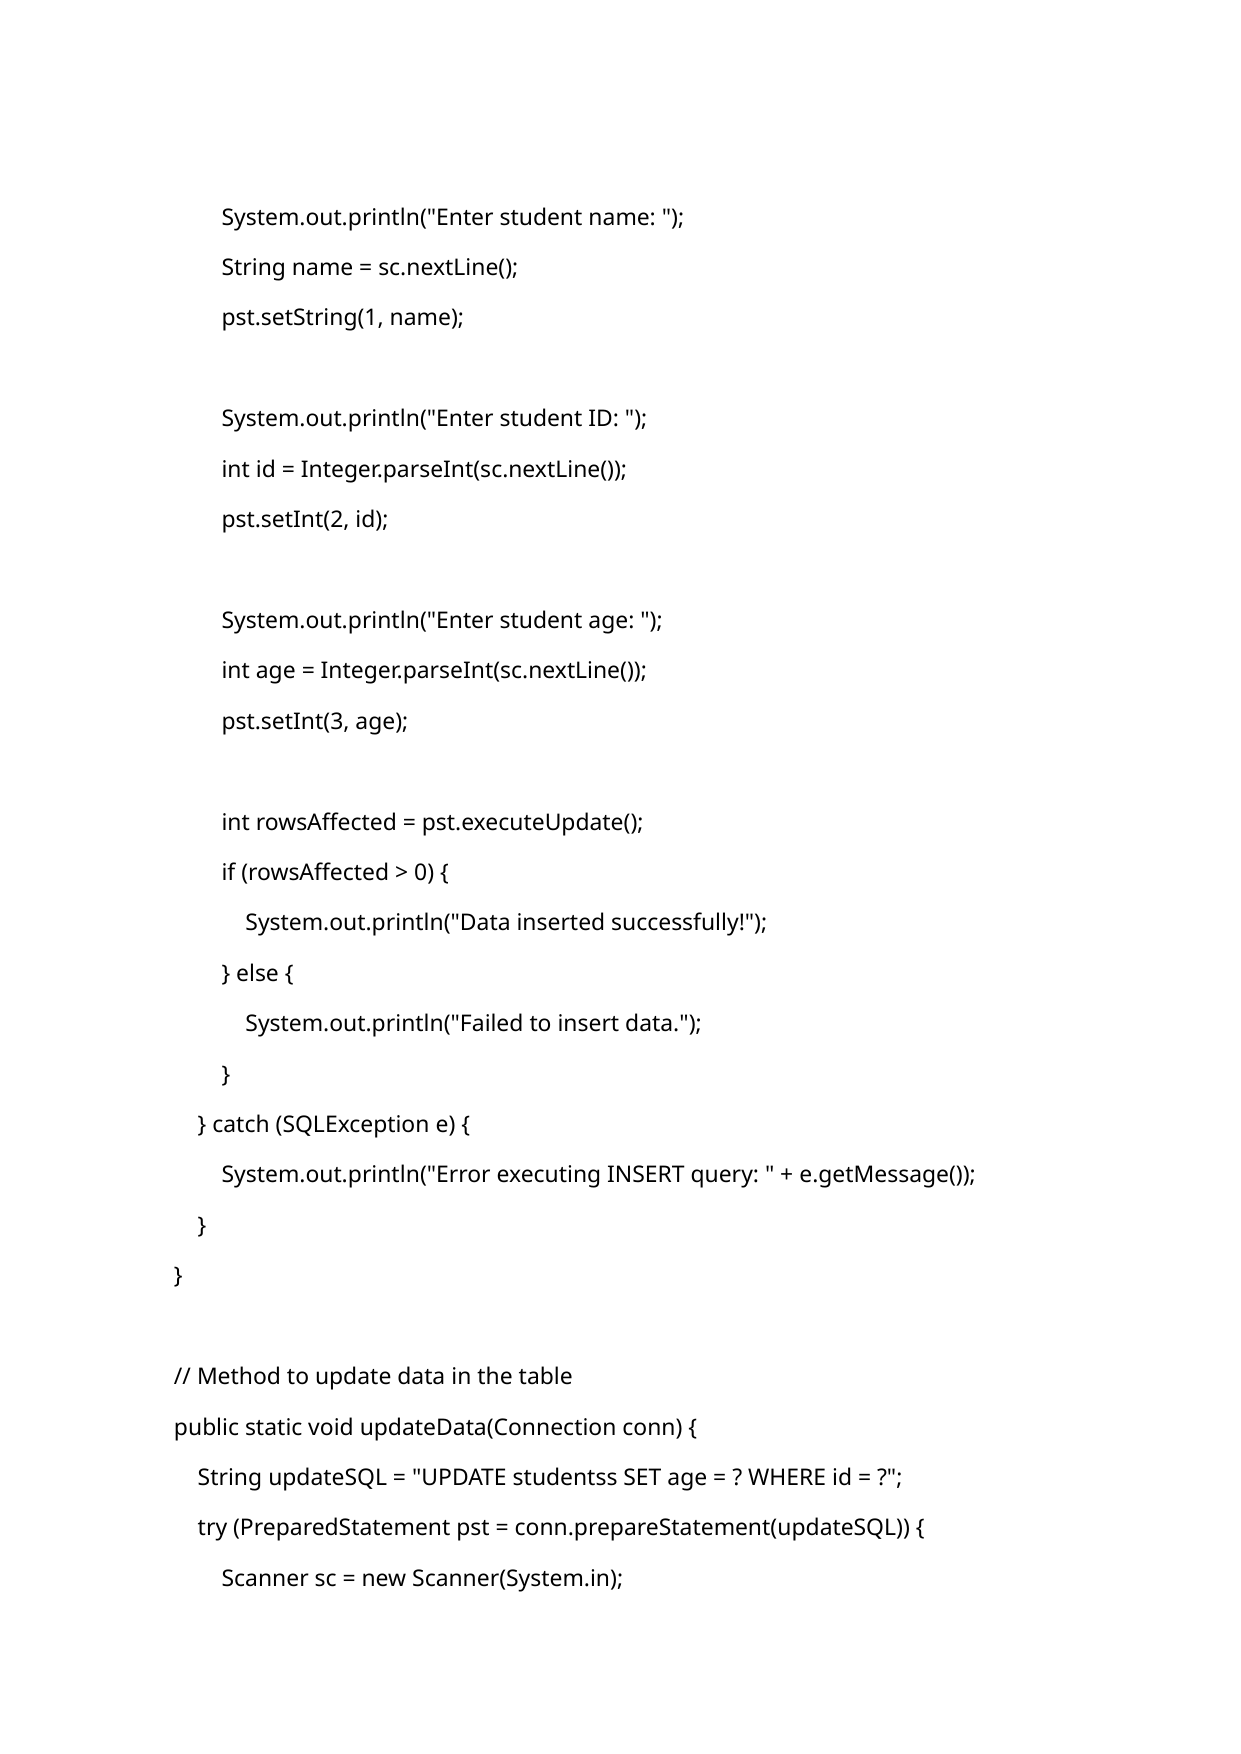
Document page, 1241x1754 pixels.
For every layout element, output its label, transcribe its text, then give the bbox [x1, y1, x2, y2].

text // Method to update data in the table [150, 1360, 1090, 1391]
text } [150, 1209, 1090, 1240]
text pst.setInt(3, age); [150, 704, 1090, 736]
text System.out.println("Enter student ID: "); [150, 402, 1090, 433]
text } [150, 1057, 1090, 1089]
text } else { [150, 957, 1090, 988]
text System.out.println("Enter student name: "); [150, 200, 1090, 232]
text String name = sc.nextLine(); [150, 251, 1090, 282]
text public static void updateData(Connection conn) { [150, 1410, 1090, 1442]
text } catch (SQLException e) { [150, 1108, 1090, 1139]
text System.out.println("Failed to insert data."); [150, 1007, 1090, 1038]
text int rowsAffected = pst.executeUpdate(); [150, 805, 1090, 837]
text System.out.println("Data inserted successfully!"); [150, 906, 1090, 937]
text int age = Integer.parseInt(sc.nextLine()); [150, 654, 1090, 685]
text pst.setInt(2, id); [150, 503, 1090, 534]
text int id = Integer.parseInt(sc.nextLine()); [150, 452, 1090, 484]
text Scanner sc = new Scanner(System.in); [150, 1562, 1090, 1593]
text } [150, 1259, 1090, 1290]
text System.out.println("Enter student age: "); [150, 604, 1090, 635]
text String updateSQL = "UPDATE studentss SET age = ? WHERE id = ?"; [150, 1461, 1090, 1492]
text try (PreparedStatement pst = conn.prepareStatement(updateSQL)) { [150, 1511, 1090, 1542]
text pst.setString(1, name); [150, 301, 1090, 332]
text if (rowsAffected > 0) { [150, 856, 1090, 887]
text System.out.println("Error executing INSERT query: " + e.getMessage()); [150, 1158, 1090, 1189]
